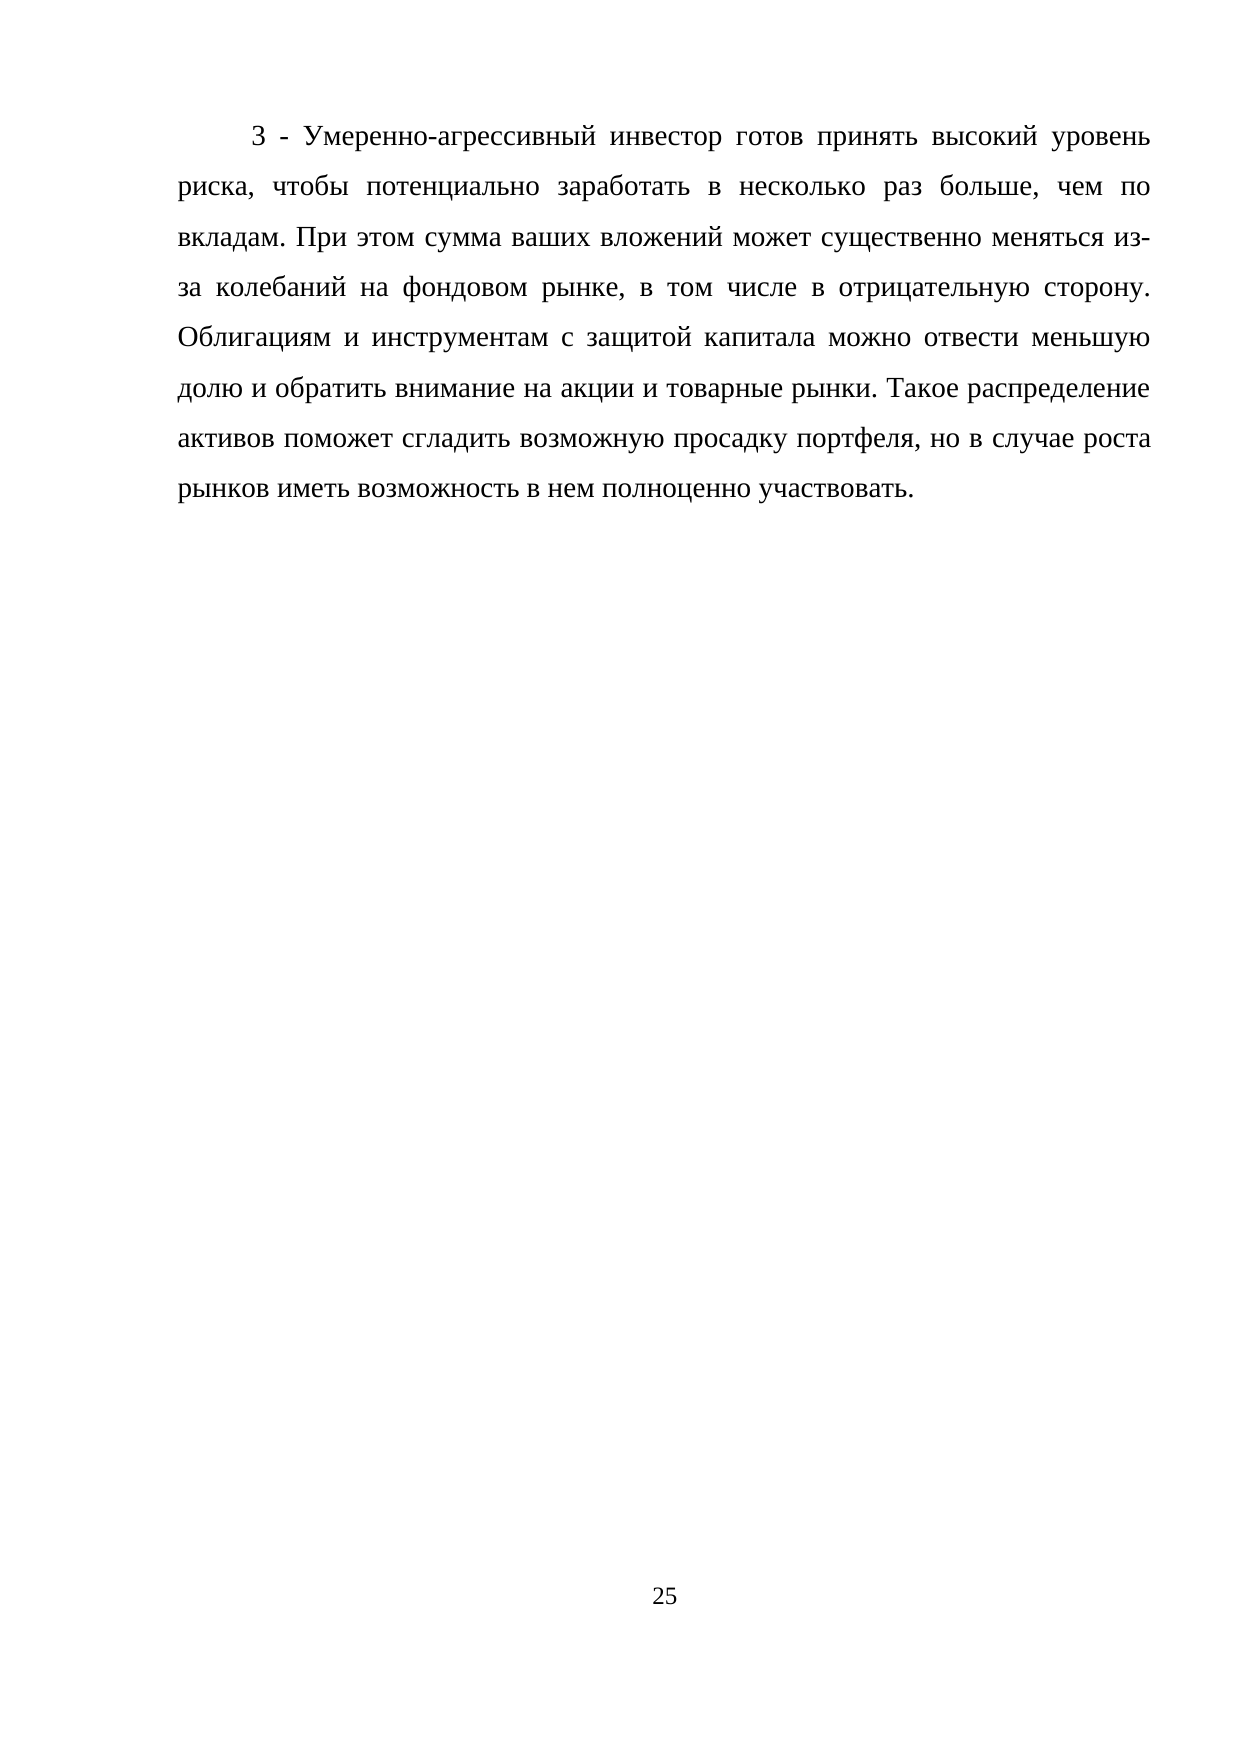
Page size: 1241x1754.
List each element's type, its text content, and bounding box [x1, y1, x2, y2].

text 3 - Умеренно-агрессивный инвестор готов принять высокий уровень риска, чтобы потенциально заработать в несколько раз больше, чем по вкладам. При этом сумма ваших вложений может существенно меняться из-за колебаний на фондовом рынке, в том числе в отрицательную сторону. Облигациям и инструментам с защитой капитала можно отвести меньшую долю и обратить внимание на акции и товарные рынки. Такое распределение активов поможет сгладить возможную просадку портфеля, но в случае роста рынков иметь возможность в нем полноценно участвовать. [177, 118, 1152, 504]
